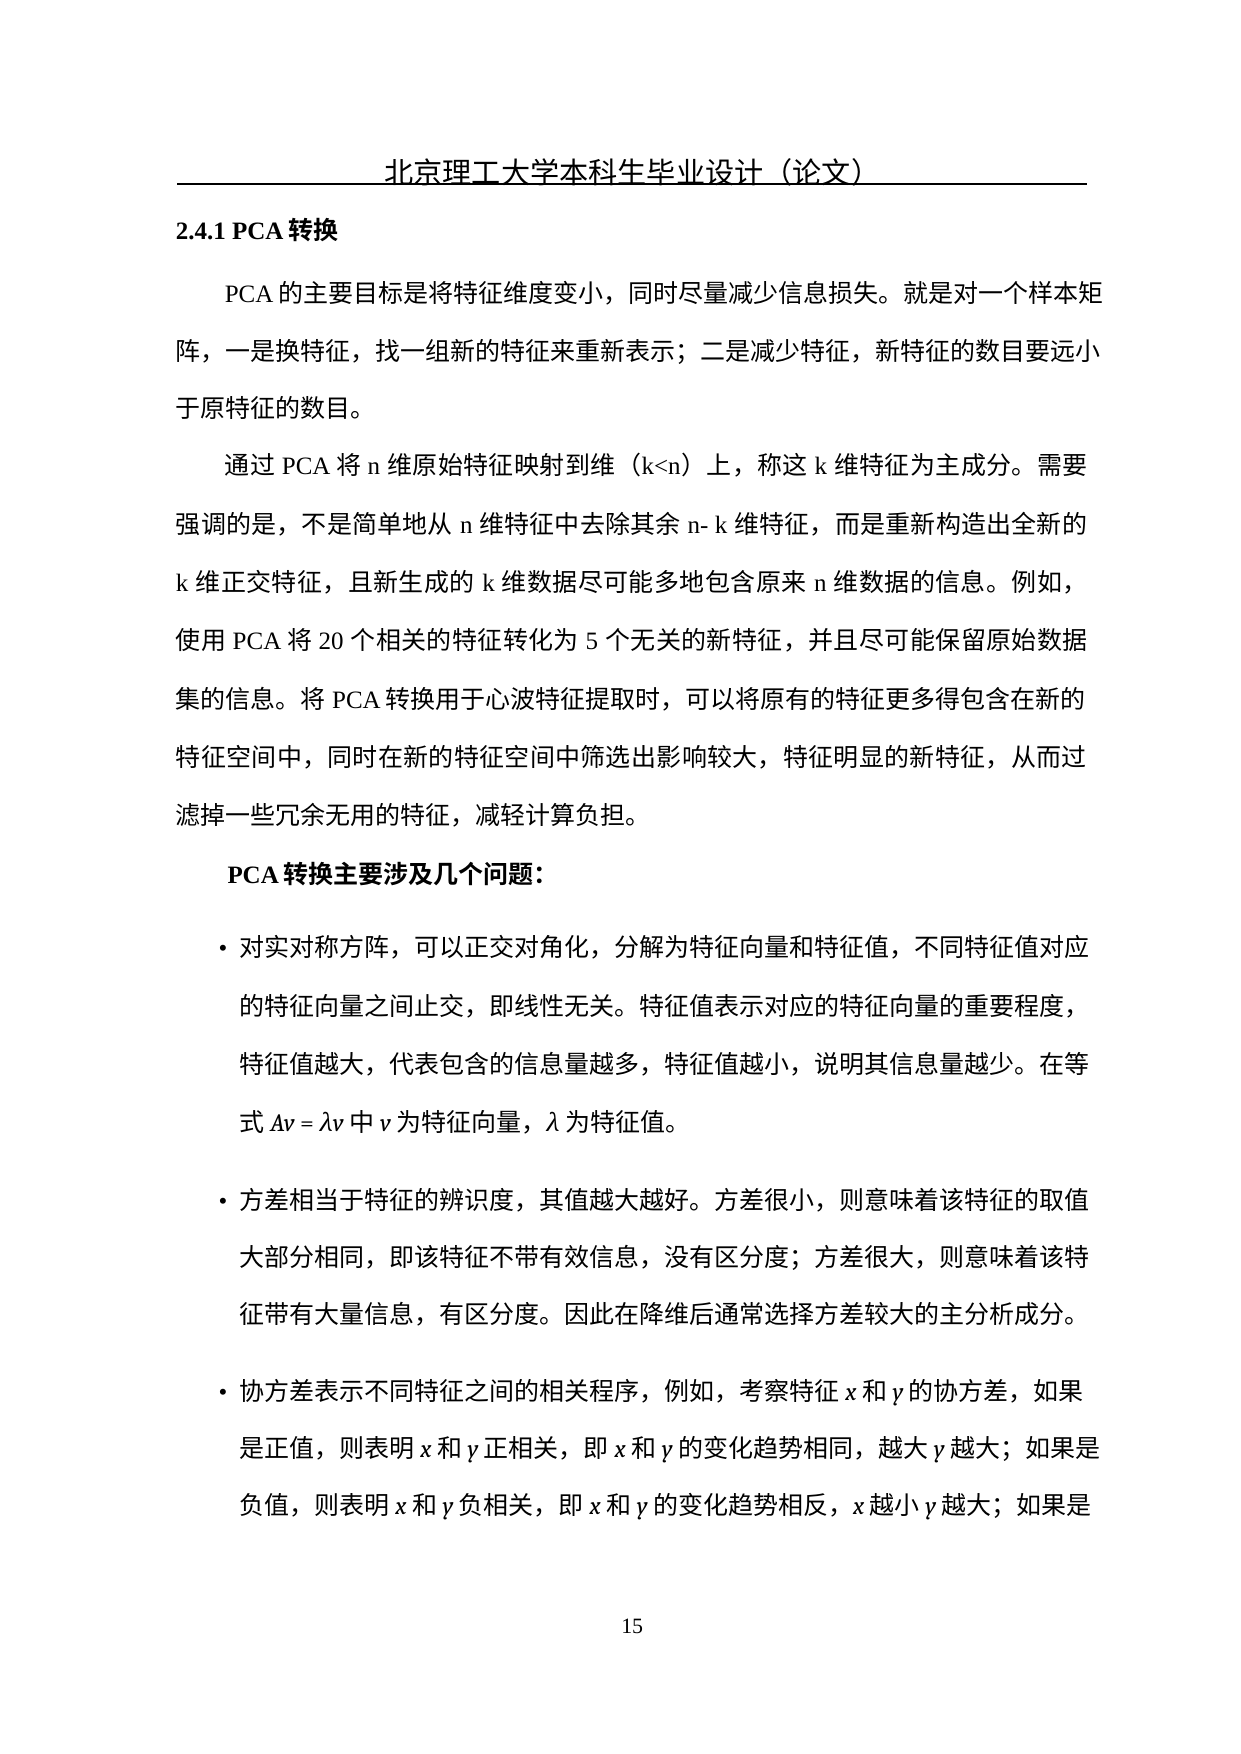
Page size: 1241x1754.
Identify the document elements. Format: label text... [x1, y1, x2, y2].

text PCA 的主要目标是将特征维度变小，同时尽量减少信息损失。就是对一个样本矩阵，一是换特征，找一组新的特征来重新表示；二是减少特征，新特征的数目要远小于原特征的数目。 [176, 274, 1106, 424]
text 2.4.1 PCA 转换 [176, 211, 1106, 247]
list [218, 1371, 1106, 1522]
text 通过 PCA 将 n 维原始特征映射到维（k<n）上，称这 k 维特征为主成分。需要强调的是，不是简单地从 n 维特征中去除其余 n- k 维特征，而是重新构造出全新的 k 维正交特征，且新生成的 k 维数据尽可能多地包含原来 n 维数据的信息。例如，使用 PCA 将 20 个相关的特征转化为 5 个无关的新特征，并且尽可能保留原始数据集的信息。将 PCA 转换用于心波特征提取时，可以将原有的特征更多得包含在新的特征空间中，同时在新的特征空间中筛选出影响较大，特征明显的新特征，从而过滤掉一些冗余无用的特征，减轻计算负担。 [176, 446, 1088, 832]
list 对实对称方阵，可以正交对角化，分解为特征向量和特征值，不同特征值对应的特征向量之间止交，即线性无关。特征值表示对应的特征向量的重要程度，特征值越大，代表包含的信息量越多，特征值越小，说明其信息量越少。在等式 Av = λv 中 v 为特征向量，λ 为特征值。 [218, 928, 1106, 1139]
list 方差相当于特征的辨识度，其值越大越好。方差很小，则意味着该特征的取值大部分相同，即该特征不带有效信息，没有区分度；方差很大，则意味着该特征带有大量信息，有区分度。因此在降维后通常选择方差较大的主分析成分。 [218, 1180, 1106, 1331]
text PCA 转换主要涉及几个问题： [227, 854, 1106, 891]
